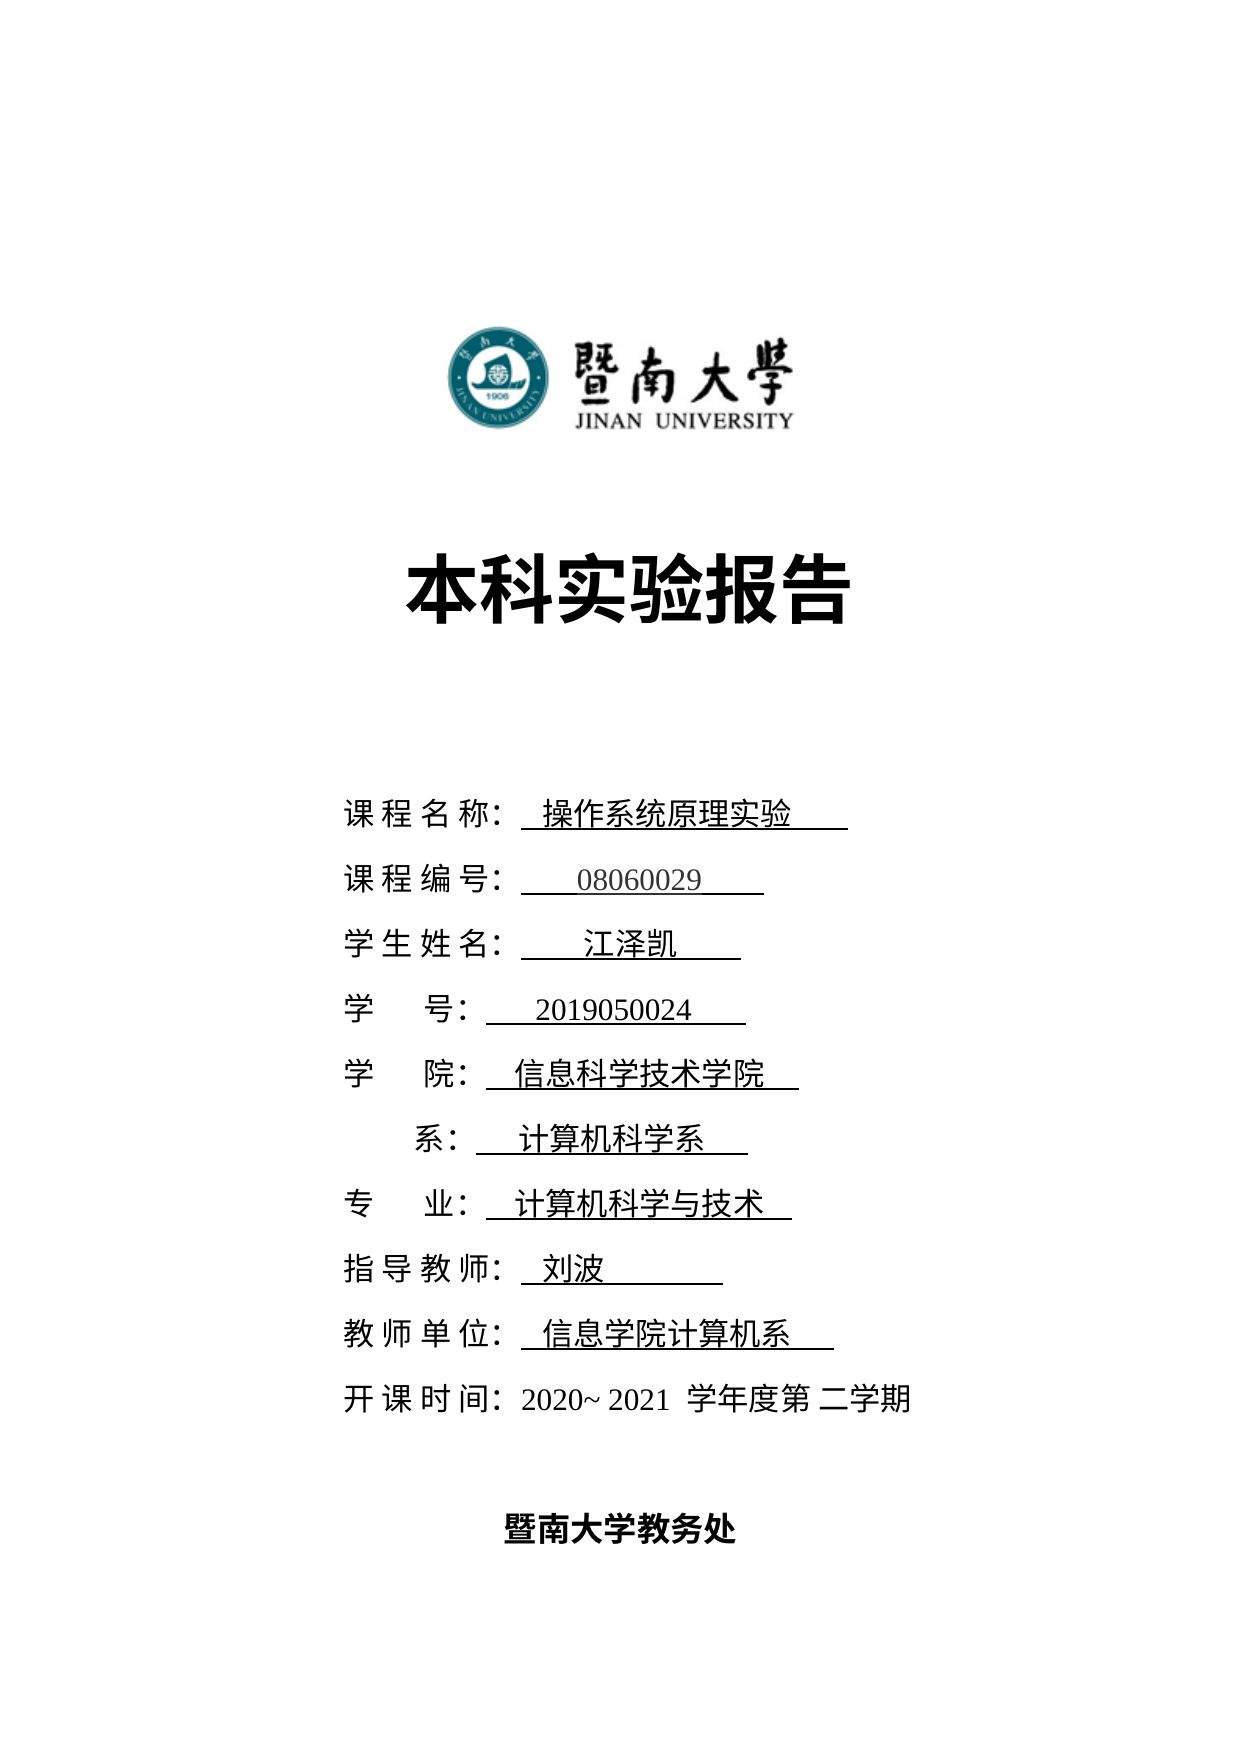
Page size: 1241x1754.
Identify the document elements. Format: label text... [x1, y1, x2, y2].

text 本科实验报告 [187, 519, 1053, 649]
text 学 院： 信息科学技术学院 [187, 1039, 1053, 1104]
picture [444, 324, 796, 431]
text 暨南大学教务处 [187, 1494, 1053, 1559]
text 开 课 时 间：2020~ 2021 学年度第 二学期 [187, 1364, 1053, 1429]
text 系： 计算机科学系 [187, 1104, 1053, 1169]
text 课 程 名 称： 操作系统原理实验 [187, 779, 1053, 844]
text 课 程 编 号： 08060029 [187, 844, 1053, 909]
text 学 号： 2019050024 [187, 974, 1053, 1039]
text 学 生 姓 名： 江泽凯 [187, 909, 1053, 974]
text 专 业： 计算机科学与技术 [187, 1169, 1053, 1234]
text 教 师 单 位： 信息学院计算机系 [187, 1299, 1053, 1364]
text 指 导 教 师： 刘波 [187, 1234, 1053, 1299]
